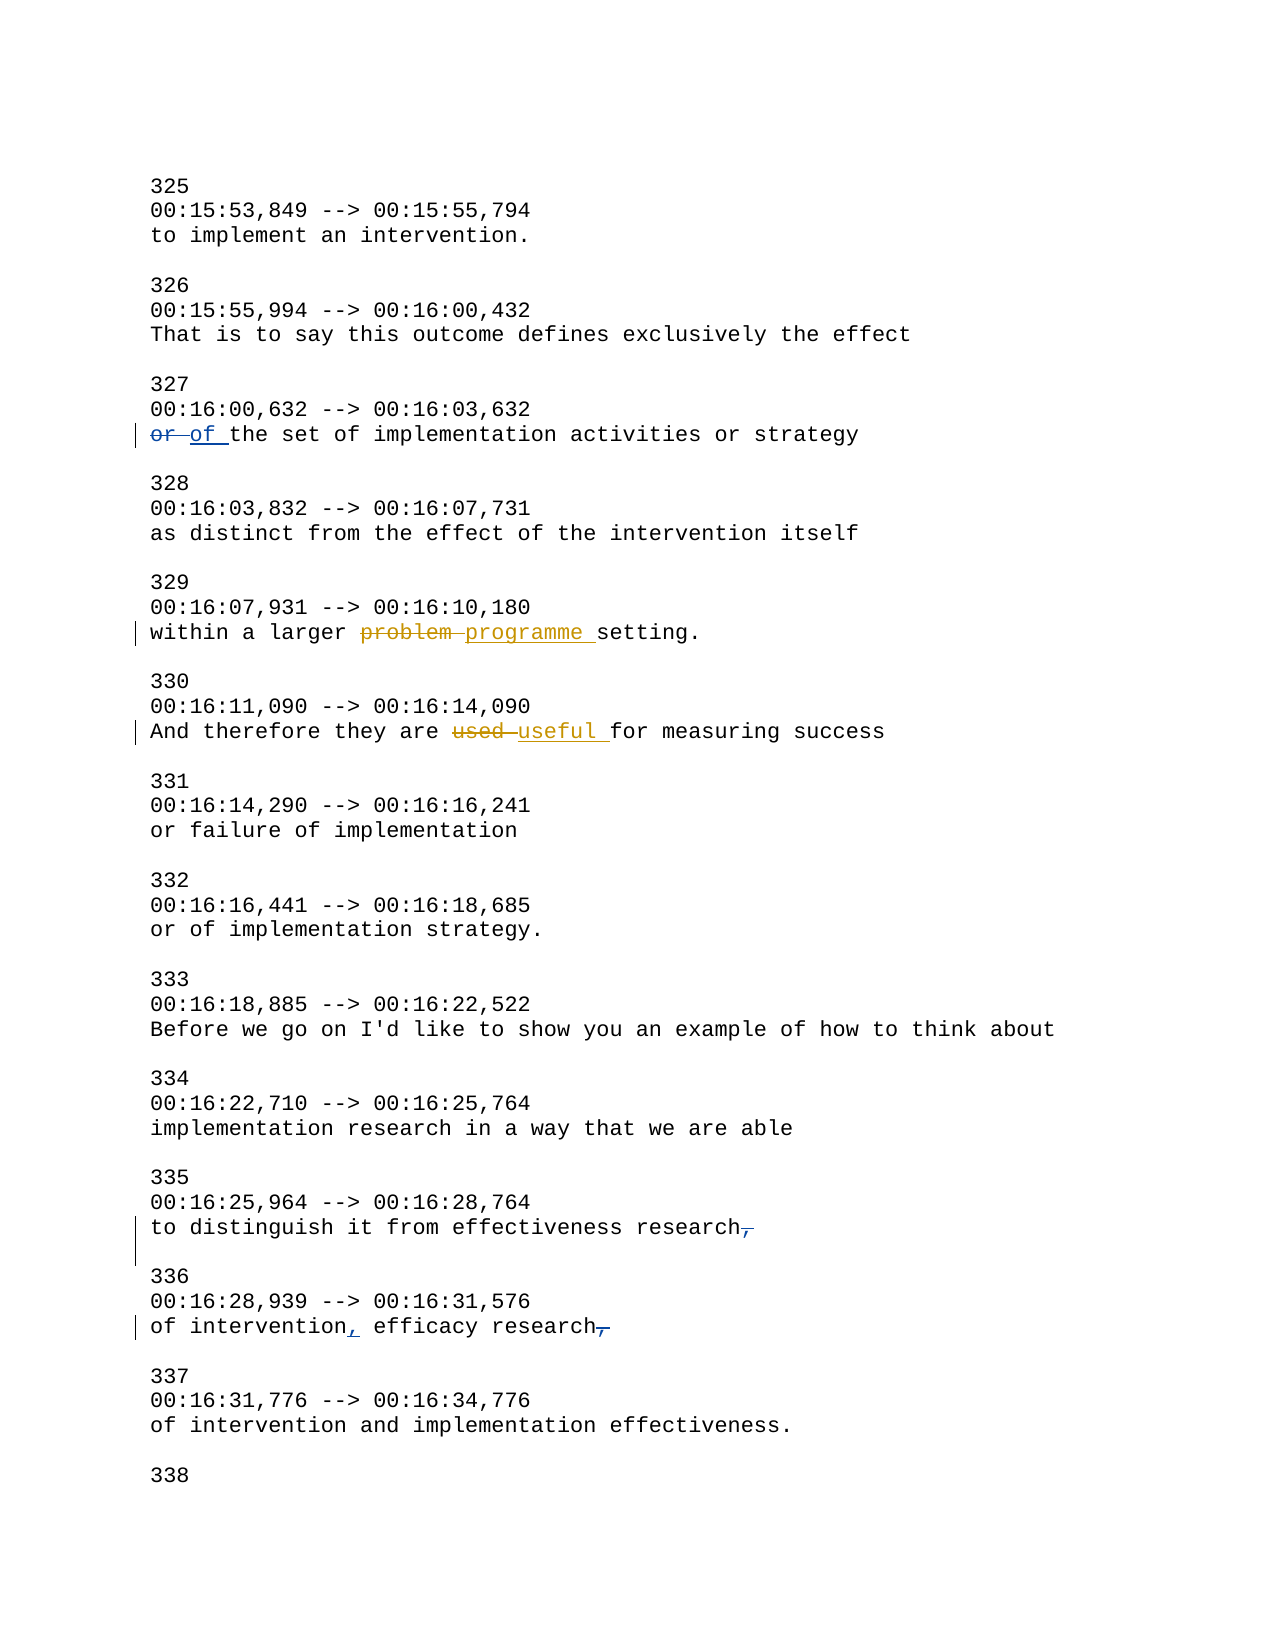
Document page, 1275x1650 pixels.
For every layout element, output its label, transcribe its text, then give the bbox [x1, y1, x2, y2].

text 335 [150, 1166, 1125, 1191]
text 328 [150, 472, 1125, 497]
text of intervention efficacy research [150, 1315, 1125, 1340]
text of intervention and implementation effectiveness. [150, 1414, 1125, 1439]
text 00:15:53,849 --> 00:15:55,794 [150, 199, 1125, 224]
text 00:16:07,931 --> 00:16:10,180 [150, 596, 1125, 621]
text or of implementation strategy. [150, 918, 1125, 943]
text the set of implementation activities or strategy [150, 423, 1125, 447]
text or failure of implementation [150, 819, 1125, 844]
text to implement an intervention. [150, 224, 1125, 249]
text 00:16:14,290 --> 00:16:16,241 [150, 794, 1125, 819]
text 333 [150, 968, 1125, 993]
text 327 [150, 373, 1125, 398]
text within a larger setting. [150, 621, 1125, 646]
text 00:16:18,885 --> 00:16:22,522 [150, 993, 1125, 1018]
text 329 [150, 571, 1125, 596]
text 334 [150, 1067, 1125, 1092]
text 00:16:16,441 --> 00:16:18,685 [150, 894, 1125, 918]
text 338 [150, 1464, 1125, 1489]
text 00:16:03,832 --> 00:16:07,731 [150, 497, 1125, 522]
text 331 [150, 770, 1125, 794]
text 00:16:25,964 --> 00:16:28,764 [150, 1191, 1125, 1216]
text 332 [150, 869, 1125, 894]
text 337 [150, 1365, 1125, 1389]
text Before we go on I'd like to show you an example of how to think about [150, 1018, 1125, 1042]
text implementation research in a way that we are able [150, 1117, 1125, 1142]
text to distinguish it from effectiveness research [150, 1216, 1125, 1241]
text That is to say this outcome defines exclusively the effect [150, 323, 1125, 348]
text 00:16:11,090 --> 00:16:14,090 [150, 695, 1125, 720]
text 330 [150, 671, 1125, 695]
text 00:16:22,710 --> 00:16:25,764 [150, 1092, 1125, 1117]
text 325 [150, 175, 1125, 199]
text 336 [150, 1266, 1125, 1290]
text 00:16:00,632 --> 00:16:03,632 [150, 398, 1125, 423]
text 326 [150, 274, 1125, 299]
text And therefore they are for measuring success [150, 720, 1125, 745]
text 00:16:31,776 --> 00:16:34,776 [150, 1389, 1125, 1414]
text 00:15:55,994 --> 00:16:00,432 [150, 299, 1125, 323]
text as distinct from the effect of the intervention itself [150, 522, 1125, 547]
text 00:16:28,939 --> 00:16:31,576 [150, 1290, 1125, 1315]
